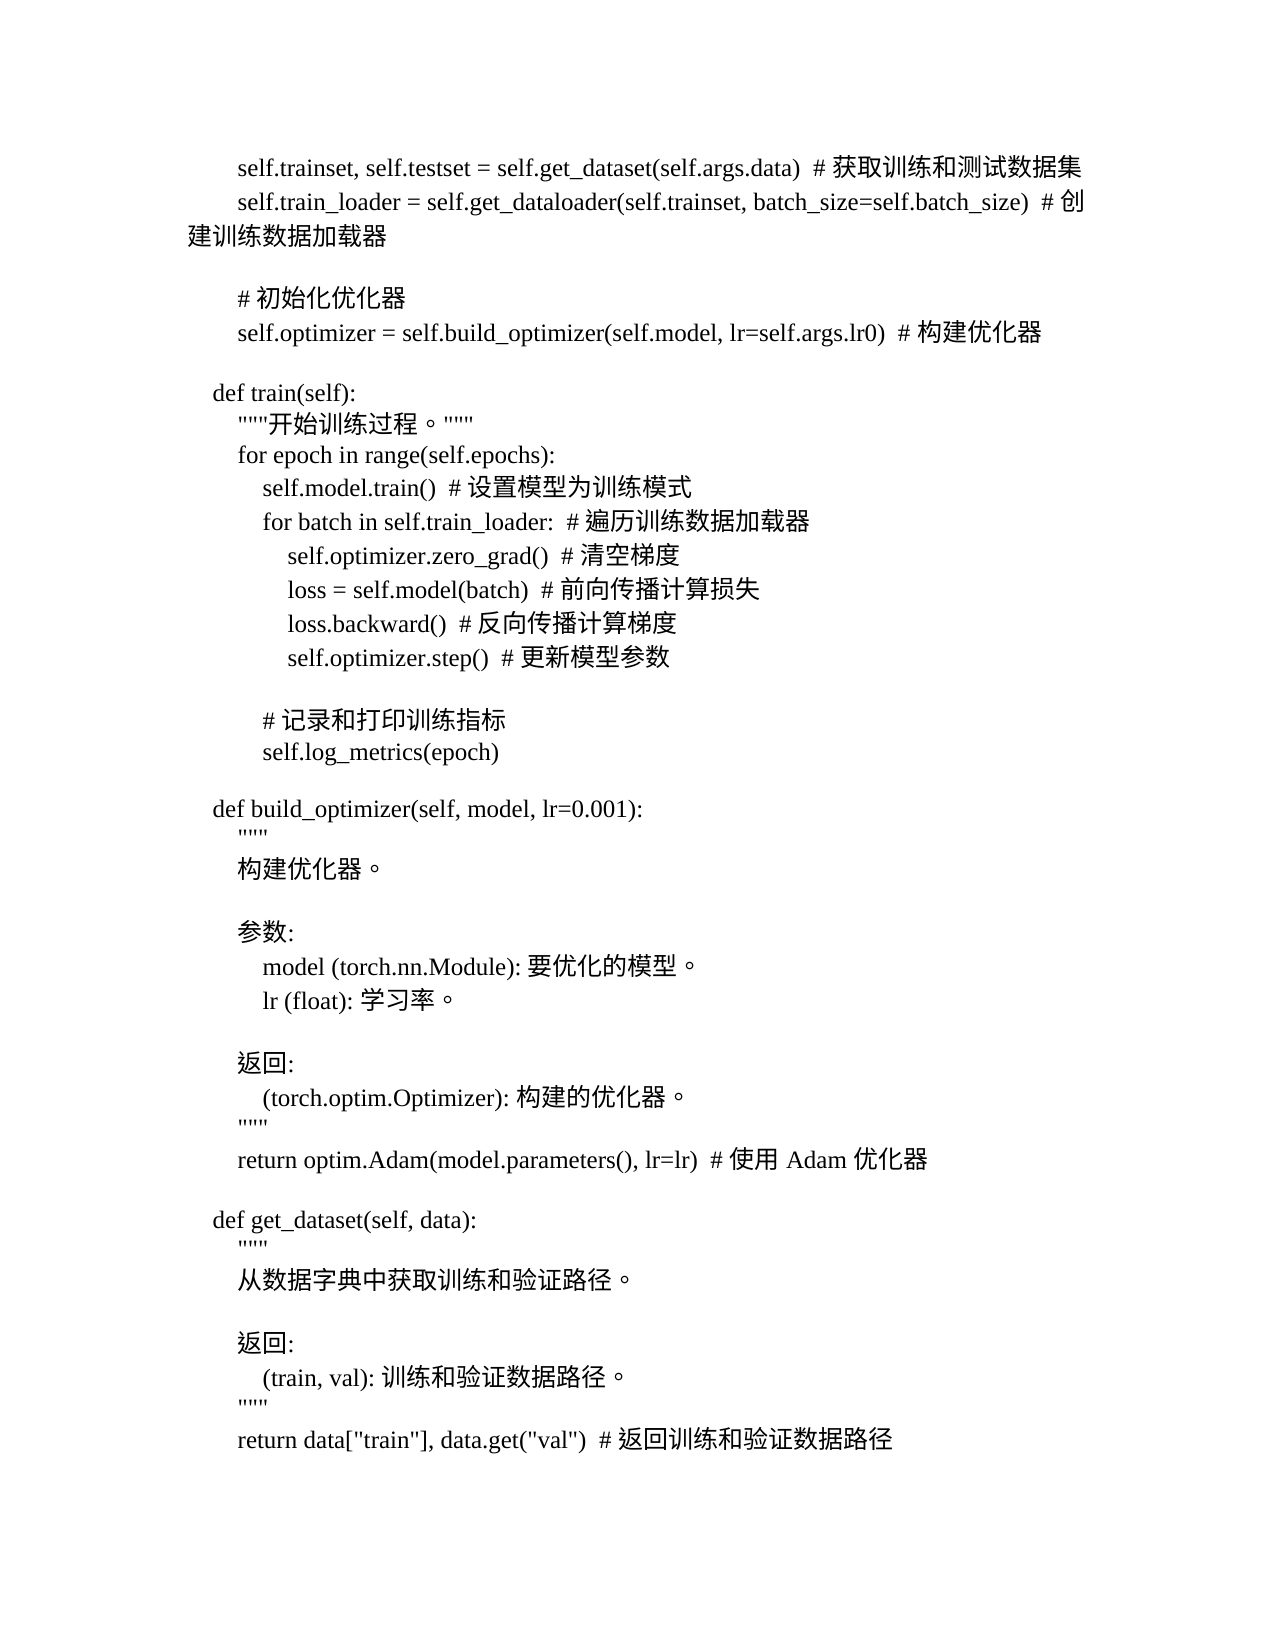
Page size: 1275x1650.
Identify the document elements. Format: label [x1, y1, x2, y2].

text [187, 150, 1087, 1485]
